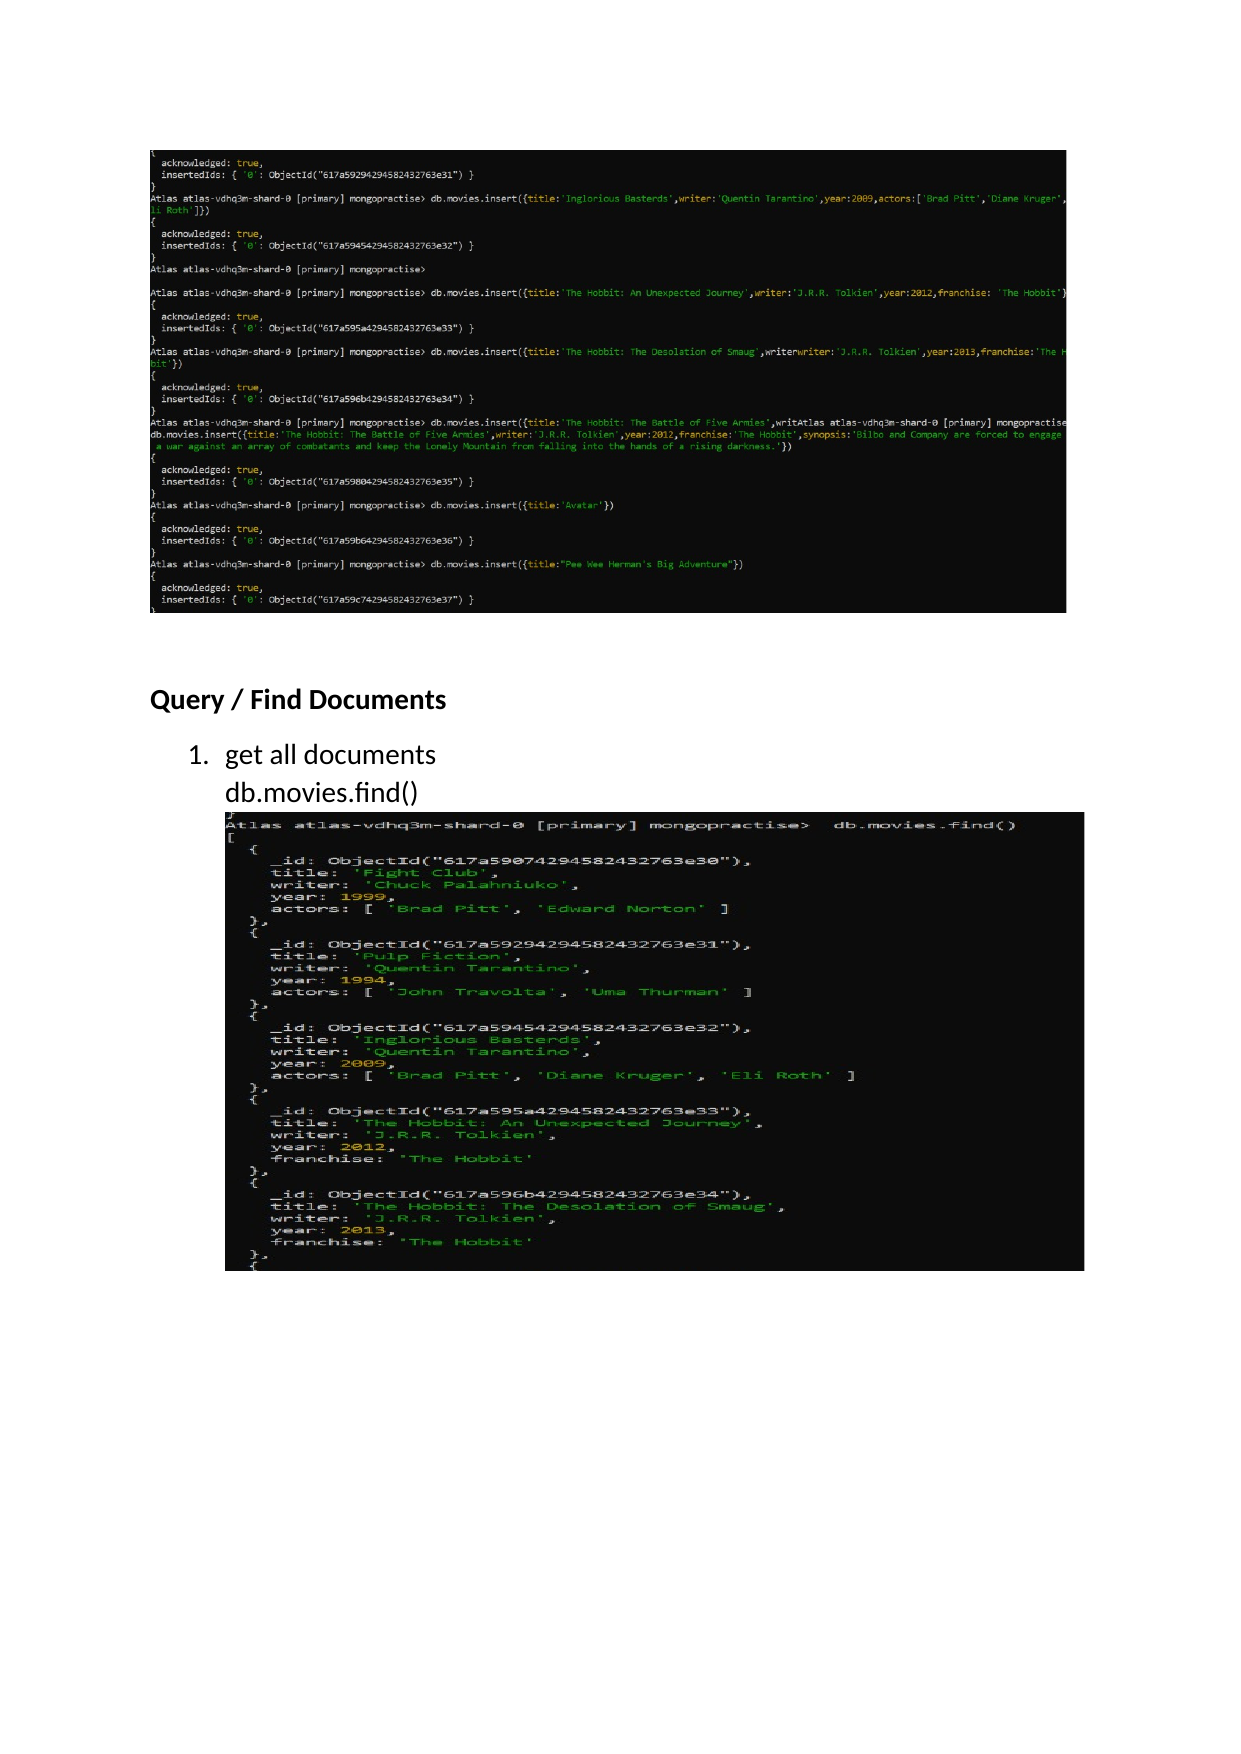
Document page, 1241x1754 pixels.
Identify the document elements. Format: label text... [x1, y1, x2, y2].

picture [225, 812, 1085, 1271]
picture [150, 150, 1067, 613]
list db.movies.find() [225, 774, 1090, 810]
list get all documents [187, 736, 1090, 771]
text Query / Find Documents [150, 681, 1090, 716]
